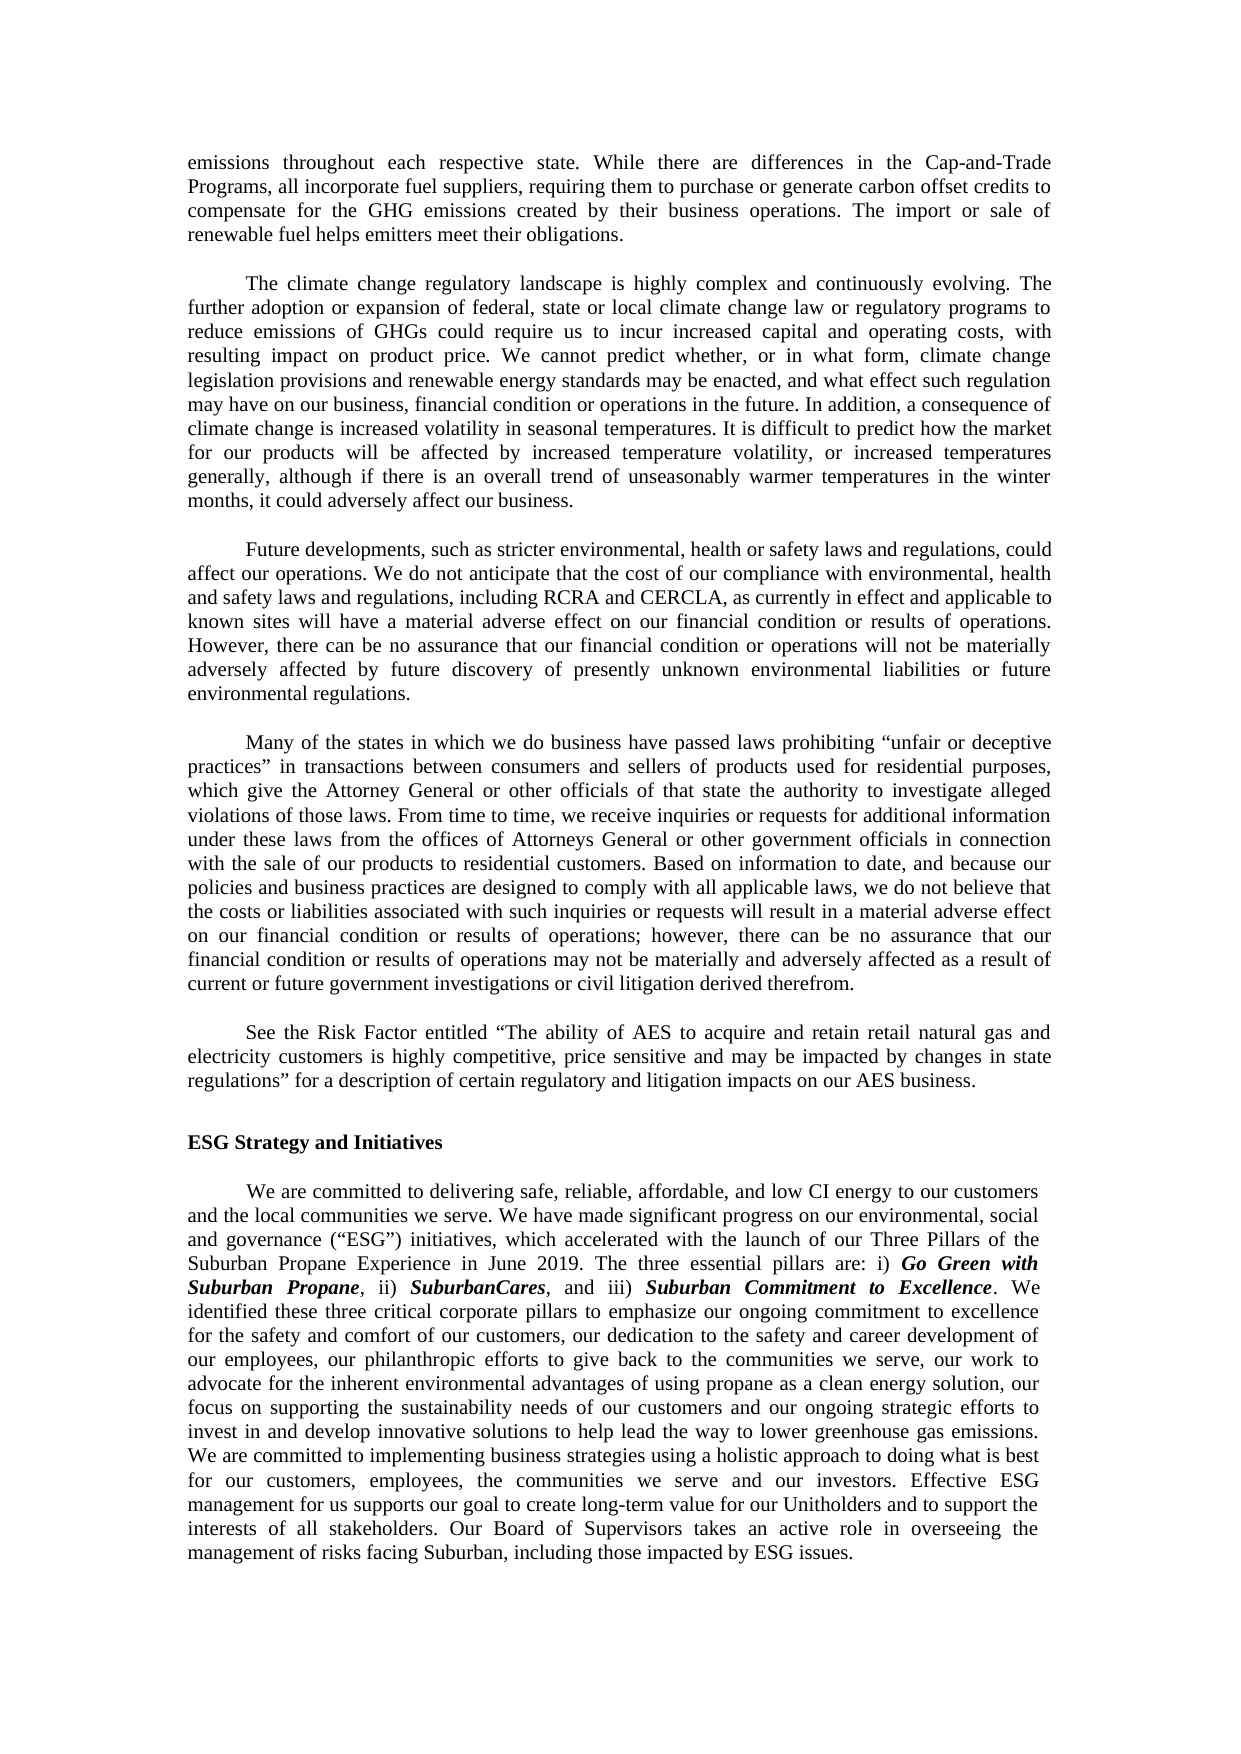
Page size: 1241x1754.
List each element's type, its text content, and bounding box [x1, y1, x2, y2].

text Many of the states in which we do business have passed laws prohibiting “unfair or deceptive practices” in transactions between consumers and sellers of products used for residential purposes, which give the Attorney General or other officials of that state the authority to investigate alleged violations of those laws. From time to time, we receive inquiries or requests for additional information under these laws from the offices of Attorneys General or other government officials in connection with the sale of our products to residential customers. Based on information to date, and because our policies and business practices are designed to comply with all applicable laws, we do not believe that the costs or liabilities associated with such inquiries or requests will result in a material adverse effect on our financial condition or results of operations; however, there can be no assurance that our financial condition or results of operations may not be materially and adversely affected as a result of current or future government investigations or civil litigation derived therefrom. [187, 730, 1053, 995]
text Future developments, such as stricter environmental, health or safety laws and regulations, could affect our operations. We do not anticipate that the cost of our compliance with environmental, health and safety laws and regulations, including RCRA and CERCLA, as currently in effect and applicable to known sites will have a material adverse effect on our financial condition or results of operations. However, there can be no assurance that our financial condition or operations will not be materially adversely affected by future discovery of presently unknown environmental liabilities or future environmental regulations. [187, 537, 1053, 705]
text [187, 150, 1053, 246]
text We are committed to delivering safe, reliable, affordable, and low CI energy to our customers and the local communities we serve. We have made significant progress on our environmental, social and governance (“ESG”) initiatives, which accelerated with the launch of our Three Pillars of the Suburban Propane Experience in June 2019. The three essential pillars are: i) Go Green with Suburban Propane, ii) SuburbanCares, and iii) Suburban Commitment to Excellence. We identified these three critical corporate pillars to emphasize our ongoing commitment to excellence for the safety and comfort of our customers, our dedication to the safety and career development of our employees, our philanthropic efforts to give back to the communities we serve, our work to advocate for the inherent environmental advantages of using propane as a clean energy solution, our focus on supporting the sustainability needs of our customers and our ongoing strategic efforts to invest in and develop innovative solutions to help lead the way to lower greenhouse gas emissions. We are committed to implementing business strategies using a holistic approach to doing what is best for our customers, employees, the communities we serve and our investors. Effective ESG management for us supports our goal to create long-term value for our Unitholders and to support the interests of all stakeholders. Our Board of Supervisors takes an active role in overseeing the management of risks facing Suburban, including those impacted by ESG issues. [187, 1179, 1040, 1564]
text See the Risk Factor entitled “The ability of AES to acquire and retain retail natural gas and electricity customers is highly competitive, price sensitive and may be impacted by changes in state regulations” for a description of certain regulatory and litigation impacts on our AES business. [187, 1020, 1053, 1092]
text The climate change regulatory landscape is highly complex and continuously evolving. The further adoption or expansion of federal, state or local climate change law or regulatory programs to reduce emissions of GHGs could require us to incur increased capital and operating costs, with resulting impact on product price. We cannot predict whether, or in what form, climate change legislation provisions and renewable energy standards may be enacted, and what effect such regulation may have on our business, financial condition or operations in the future. In addition, a consequence of climate change is increased volatility in seasonal temperatures. It is difficult to predict how the market for our products will be affected by increased temperature volatility, or increased temperatures generally, although if there is an overall trend of unseasonably warmer temperatures in the winter months, it could adversely affect our business. [187, 271, 1053, 512]
text ESG Strategy and Initiatives [187, 1130, 1040, 1154]
